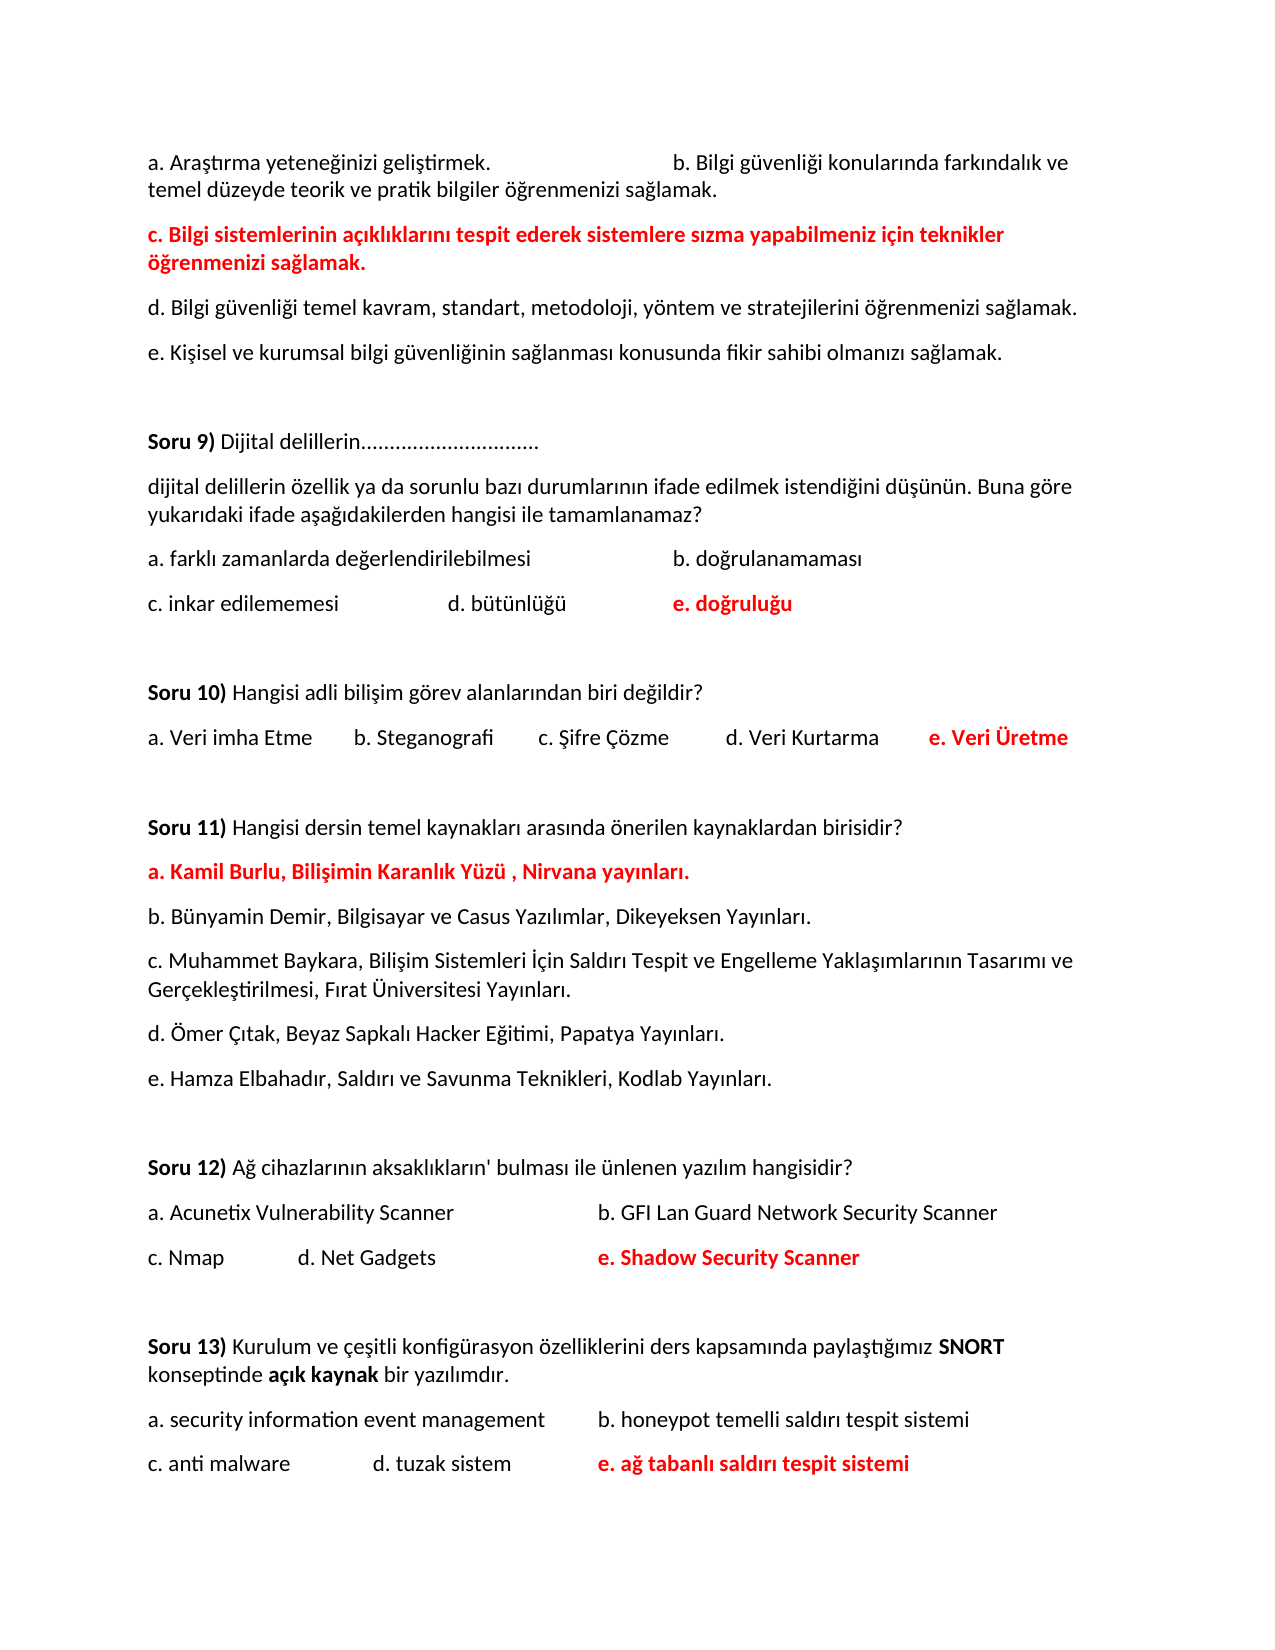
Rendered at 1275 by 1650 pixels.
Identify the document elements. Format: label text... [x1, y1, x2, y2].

text c. Muhammet Baykara, Bilişim Sistemleri İçin Saldırı Tespit ve Engelleme Yaklaşımlarının Tasarımı ve Gerçekleştirilmesi, Fırat Üniversitesi Yayınları. [148, 947, 1127, 1003]
text Soru 12) Ağ cihazlarının aksaklıkların' bulması ile ünlenen yazılım hangisidir? [148, 1153, 1127, 1181]
text d. Bilgi güvenliği temel kavram, standart, metodoloji, yöntem ve stratejilerini öğrenmenizi sağlamak. [148, 293, 1127, 321]
text a. security information event management b. honeypot temelli saldırı tespit sistemi [148, 1405, 1127, 1433]
text c. anti malware d. tuzak sistem e. ağ tabanlı saldırı tespit sistemi [148, 1449, 1127, 1478]
text dijital delillerin özellik ya da sorunlu bazı durumlarının ifade edilmek istendiğini düşünün. Buna göre yukarıdaki ifade aşağıdakilerden hangisi ile tamamlanamaz? [148, 472, 1127, 528]
text a. Acunetix Vulnerability Scanner b. GFI Lan Guard Network Security Scanner [148, 1198, 1127, 1226]
text a. Veri imha Etme b. Steganografi c. Şifre Çözme d. Veri Kurtarma e. Veri Üretme [148, 723, 1127, 751]
text c. Nmap d. Net Gadgets e. Shadow Security Scanner [148, 1243, 1127, 1271]
text e. Kişisel ve kurumsal bilgi güvenliğinin sağlanması konusunda fikir sahibi olmanızı sağlamak. [148, 338, 1127, 366]
text Soru 10) Hangisi adli bilişim görev alanlarından biri değildir? [148, 678, 1127, 707]
text d. Ömer Çıtak, Beyaz Sapkalı Hacker Eğitimi, Papatya Yayınları. [148, 1019, 1127, 1047]
text a. Kamil Burlu, Bilişimin Karanlık Yüzü , Nirvana yayınları. [148, 857, 1127, 885]
text a. Araştırma yeteneğinizi geliştirmek. b. Bilgi güvenliği konularında farkındalık ve temel düzeyde teorik ve pratik bilgiler öğrenmenizi sağlamak. [148, 148, 1127, 204]
text Soru 9) Dijital delillerin............................... [148, 427, 1127, 455]
text b. Bünyamin Demir, Bilgisayar ve Casus Yazılımlar, Dikeyeksen Yayınları. [148, 902, 1127, 930]
text c. Bilgi sistemlerinin açıklıklarını tespit ederek sistemlere sızma yapabilmeniz için teknikler öğrenmenizi sağlamak. [148, 220, 1127, 276]
text Soru 13) Kurulum ve çeşitli konfigürasyon özelliklerini ders kapsamında paylaştığımız SNORT konseptinde açık kaynak bir yazılımdır. [148, 1332, 1127, 1388]
text c. inkar edilememesi d. bütünlüğü e. doğruluğu [148, 589, 1127, 617]
text e. Hamza Elbahadır, Saldırı ve Savunma Teknikleri, Kodlab Yayınları. [148, 1064, 1127, 1092]
text Soru 11) Hangisi dersin temel kaynakları arasında önerilen kaynaklardan birisidir? [148, 813, 1127, 841]
text a. farklı zamanlarda değerlendirilebilmesi b. doğrulanamaması [148, 544, 1127, 572]
